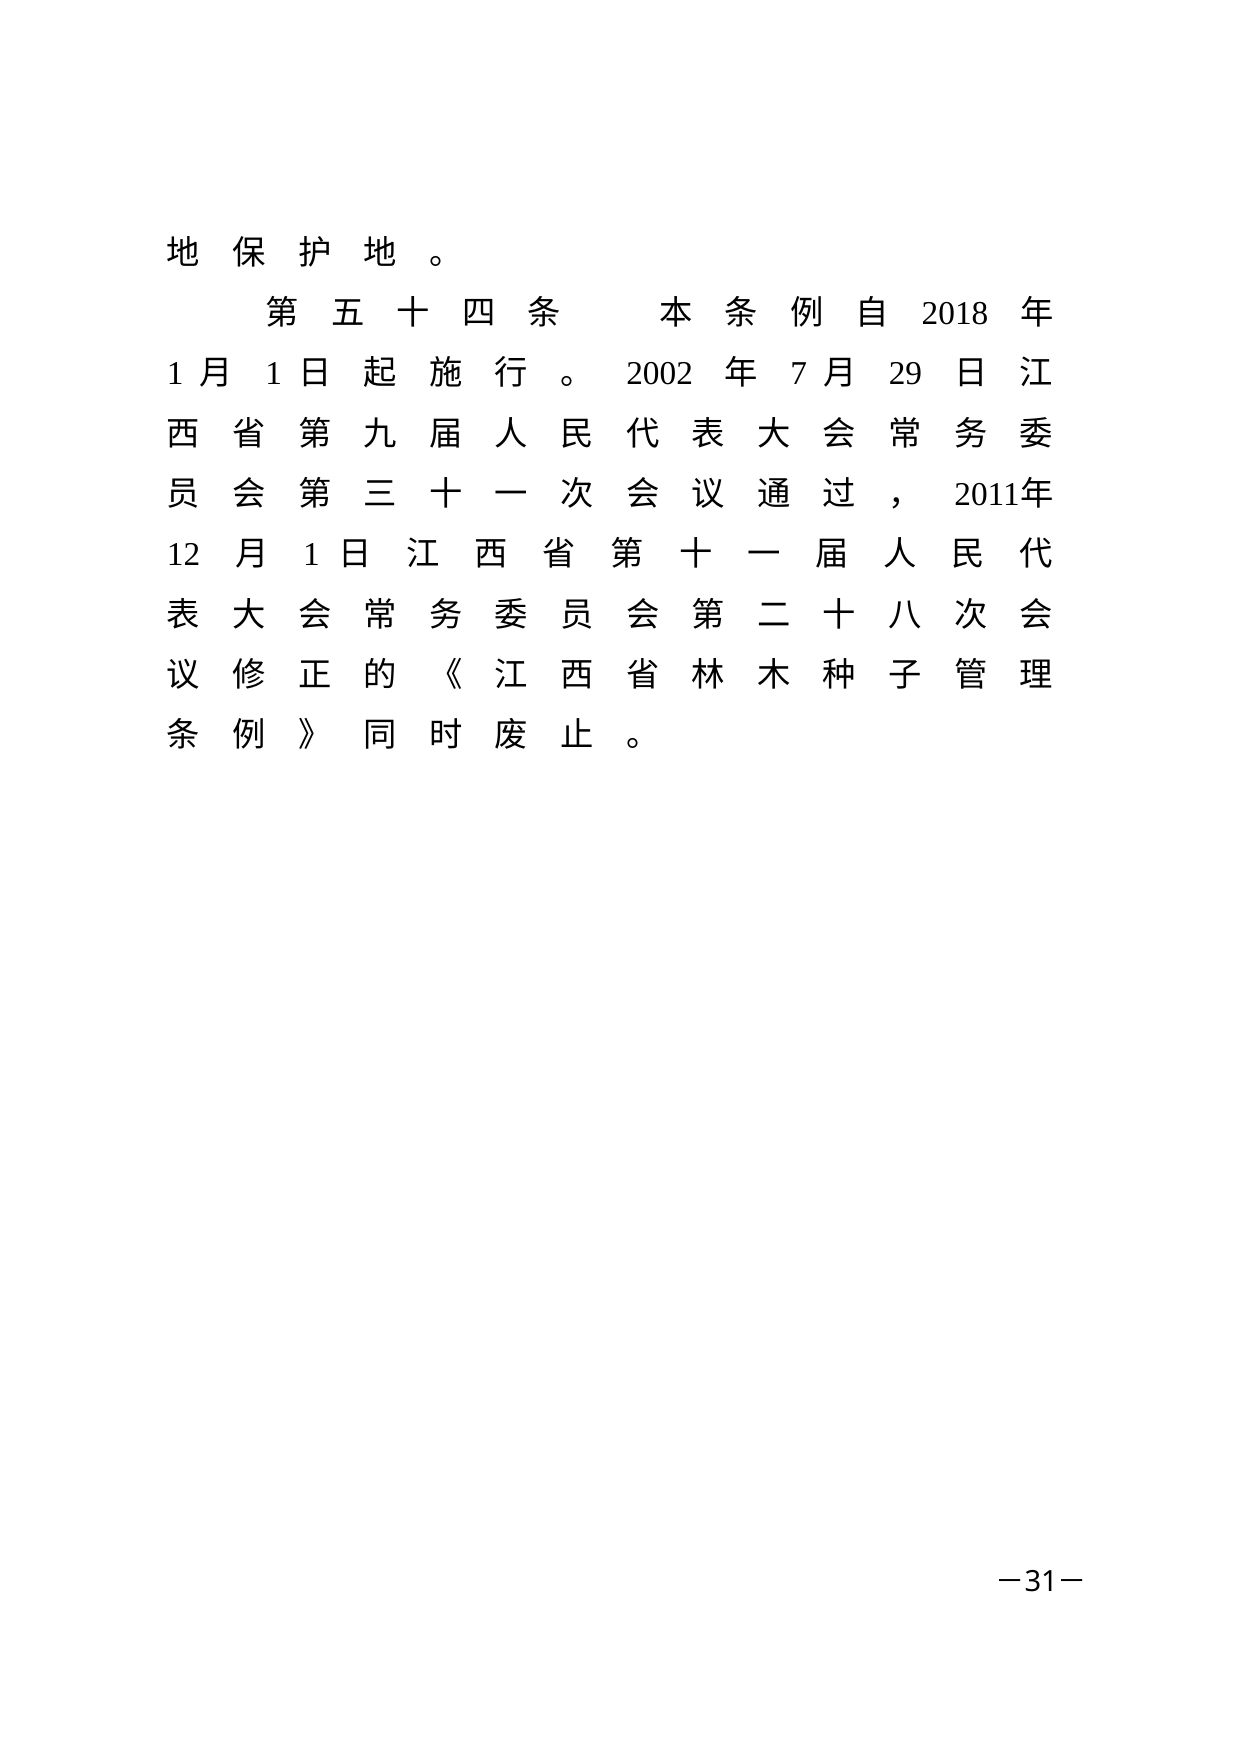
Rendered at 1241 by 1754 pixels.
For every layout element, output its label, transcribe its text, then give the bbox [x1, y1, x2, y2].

text （五）林木种质资源保护地是指在适宜林木种质资源生长的地域设立的专门保存林木种质资源的地点，包括原地保护地、异地保护地。 [167, 219, 1085, 280]
text 第五十四条 本条例自2018年1月1日起施行。2002年7月29日江西省第九届人民代表大会常务委员会第三十一次会议通过，2011年12月1日江西省第十一届人民代表大会常务委员会第二十八次会议修正的《江西省林木种子管理条例》同时废止。 [167, 280, 1085, 762]
